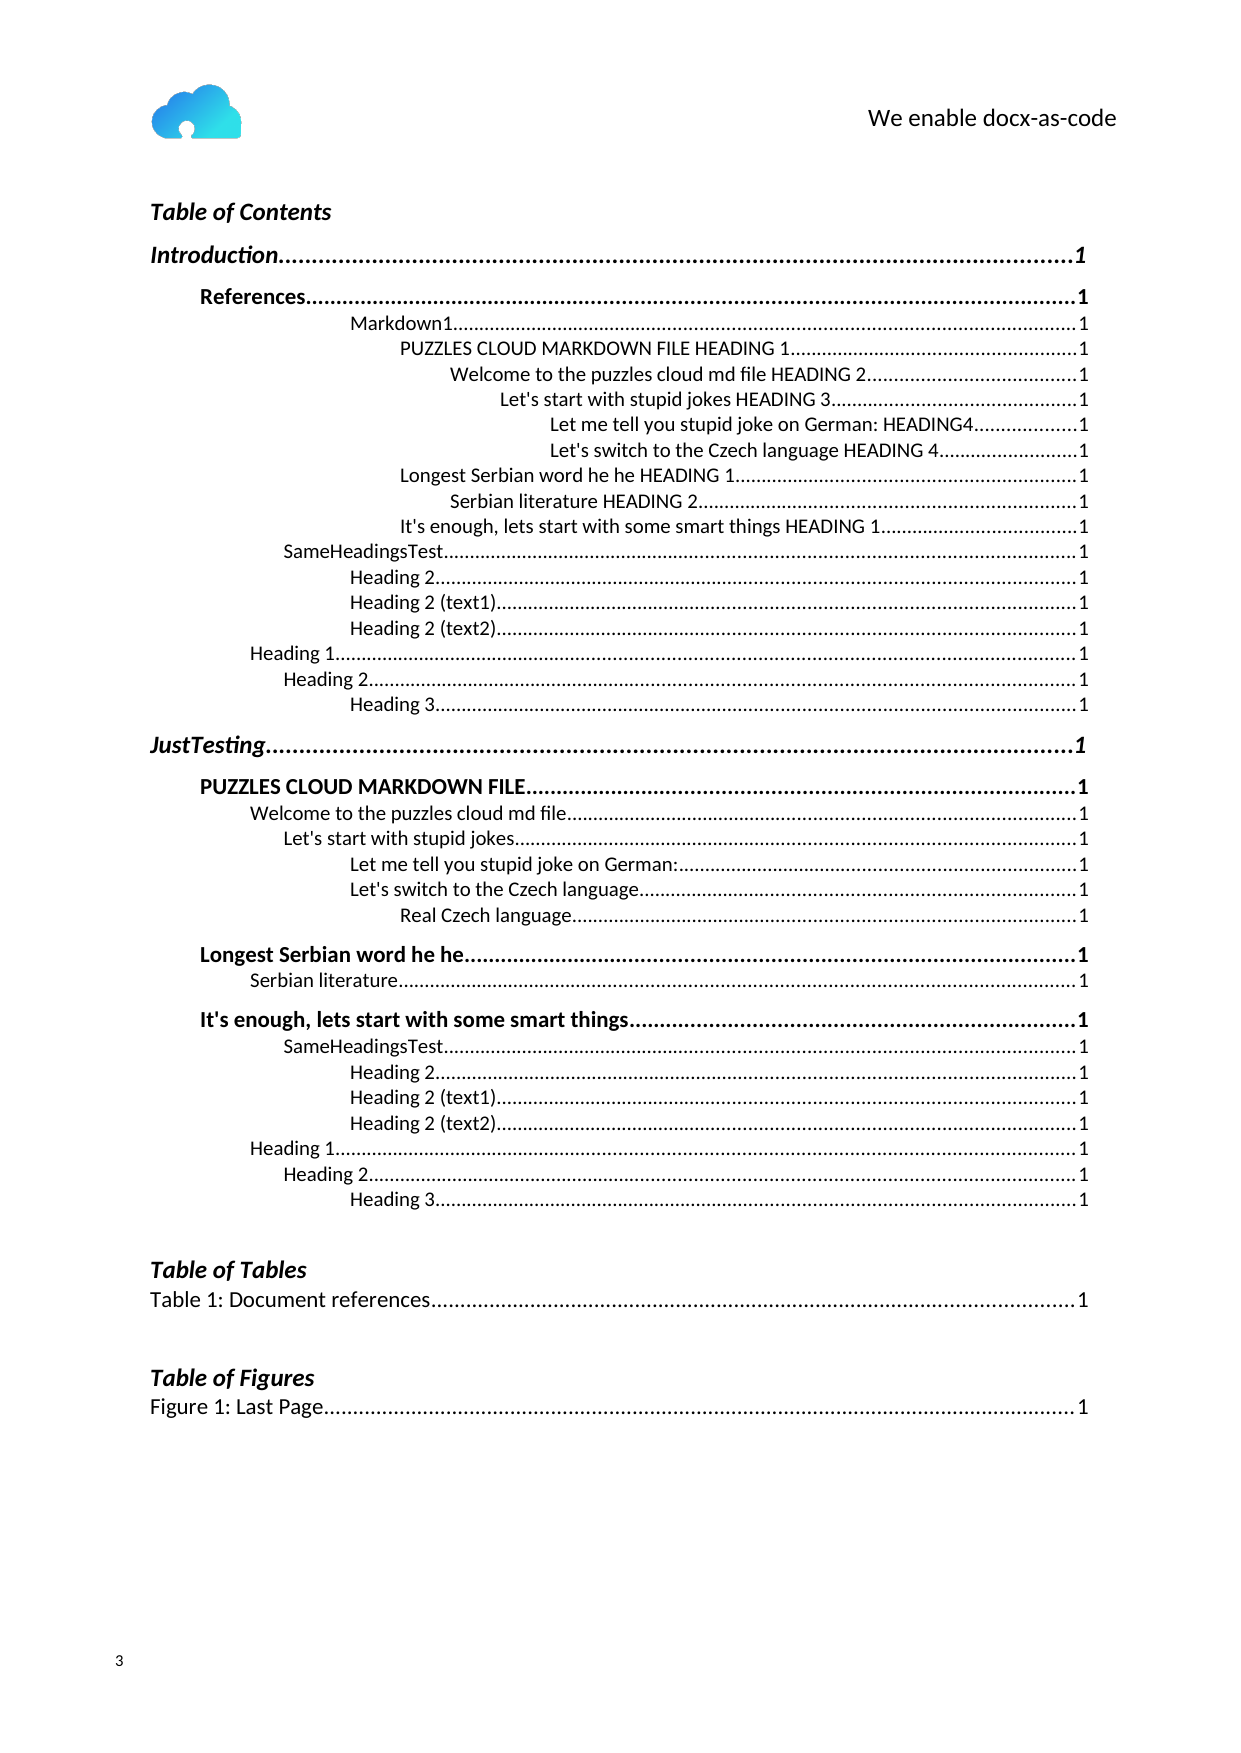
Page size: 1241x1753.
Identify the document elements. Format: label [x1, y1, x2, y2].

picture [150, 73, 243, 153]
